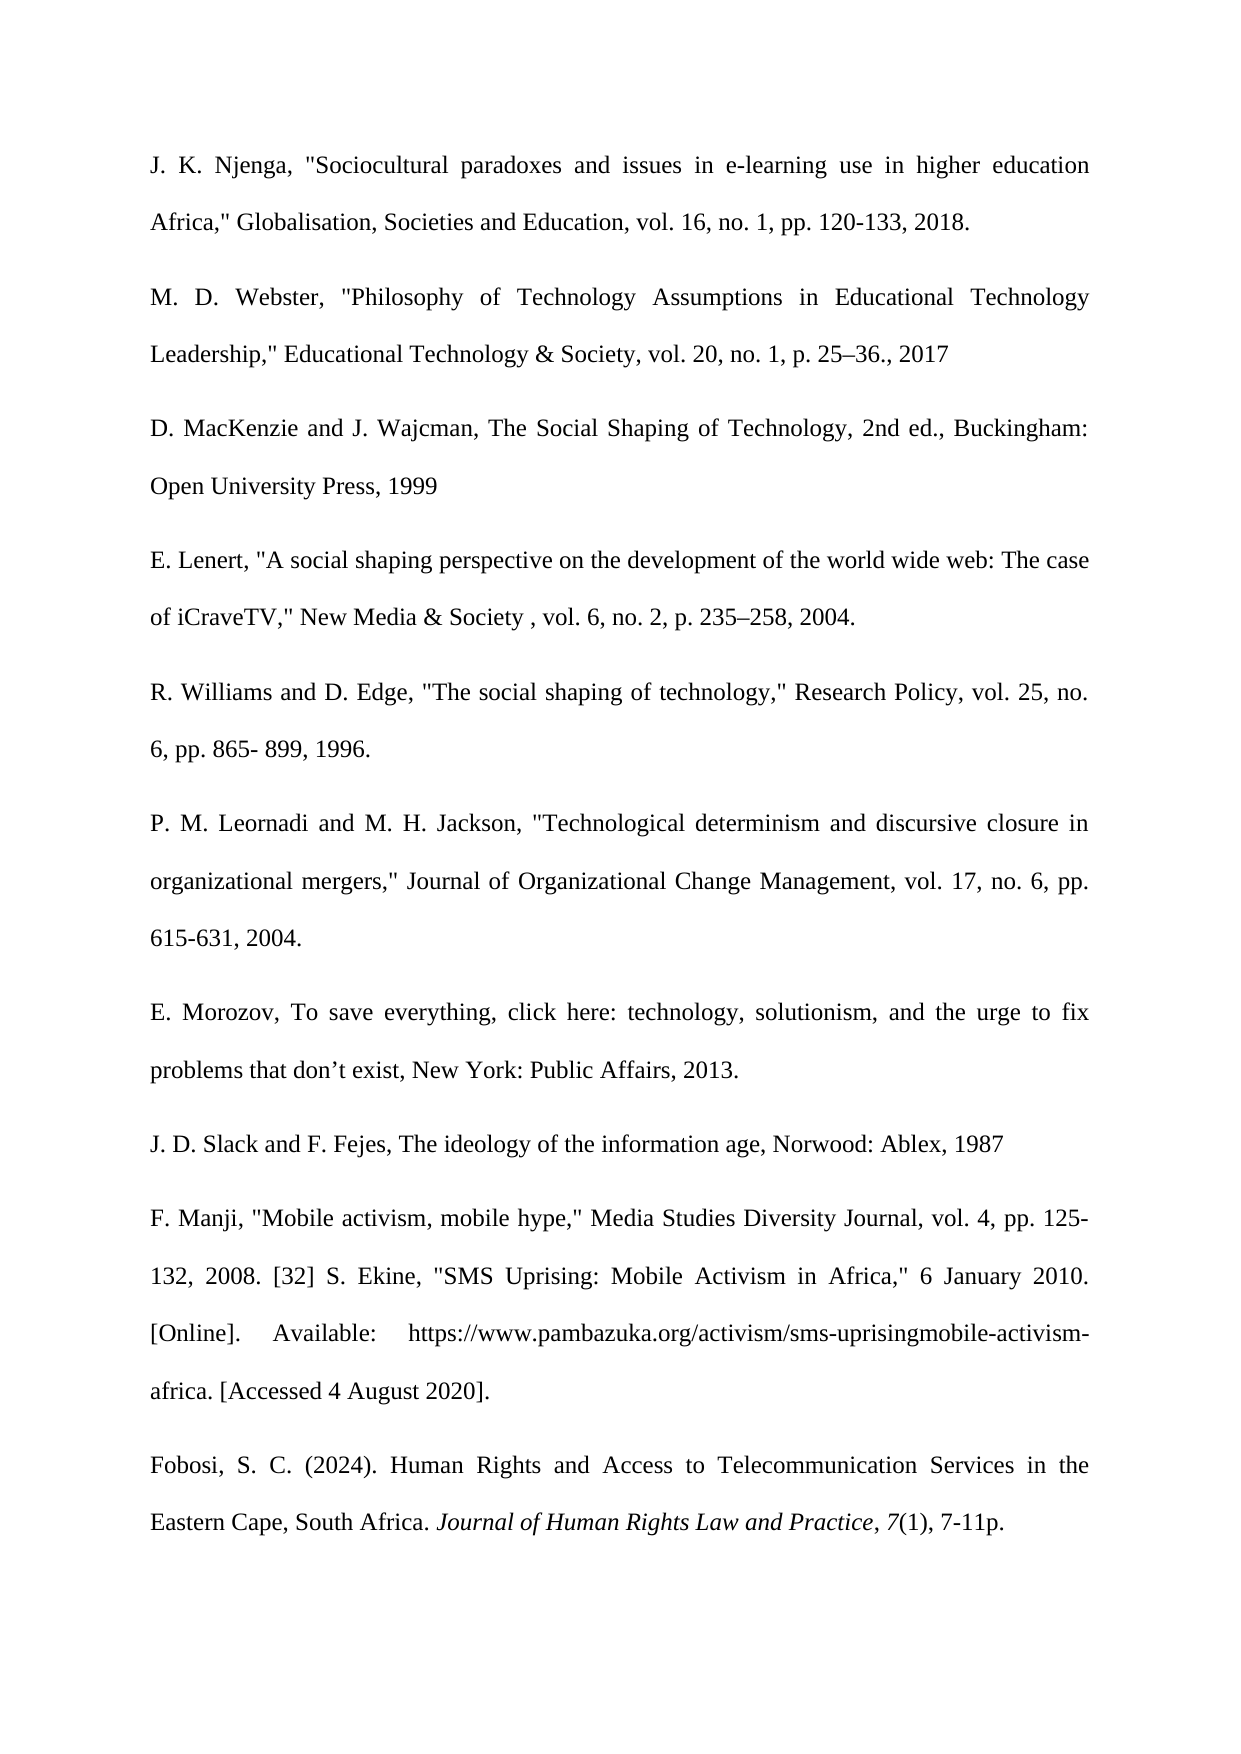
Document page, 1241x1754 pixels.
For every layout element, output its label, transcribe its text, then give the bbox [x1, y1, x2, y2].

text P. M. Leornadi and M. H. Jackson, "Technological determinism and discursive closure in organizational mergers," Journal of Organizational Change Management, vol. 17, no. 6, pp. 615-631, 2004. [150, 808, 1090, 952]
text E. Morozov, To save everything, click here: technology, solutionism, and the urge to fix problems that don’t exist, New York: Public Affairs, 2013. [150, 997, 1090, 1084]
text F. Manji, "Mobile activism, mobile hype," Media Studies Diversity Journal, vol. 4, pp. 125-132, 2008. [32] S. Ekine, "SMS Uprising: Mobile Activism in Africa," 6 January 2010. [Online]. Available: https://www.pambazuka.org/activism/sms-uprisingmobile-activism-africa. [Accessed 4 August 2020]. [150, 1203, 1090, 1404]
text M. D. Webster, "Philosophy of Technology Assumptions in Educational Technology Leadership," Educational Technology & Society, vol. 20, no. 1, p. 25–36., 2017 [150, 282, 1090, 368]
text J. D. Slack and F. Fejes, The ideology of the information age, Norwood: Ablex, 1987 [150, 1129, 1090, 1158]
text J. K. Njenga, "Sociocultural paradoxes and issues in e-learning use in higher education Africa," Globalisation, Societies and Education, vol. 16, no. 1, pp. 120-133, 2018. [150, 150, 1090, 236]
text R. Williams and D. Edge, "The social shaping of technology," Research Policy, vol. 25, no. 6, pp. 865- 899, 1996. [150, 677, 1090, 763]
text Fobosi, S. C. (2024). Human Rights and Access to Telecommunication Services in the Eastern Cape, South Africa. Journal of Human Rights Law and Practice, 7(1), 7-11p. [150, 1479, 1090, 1536]
text D. MacKenzie and J. Wajcman, The Social Shaping of Technology, 2nd ed., Buckingham: Open University Press, 1999 [150, 413, 1090, 499]
text E. Lenert, "A social shaping perspective on the development of the world wide web: The case of iCraveTV," New Media & Society , vol. 6, no. 2, p. 235–258, 2004. [150, 545, 1090, 631]
